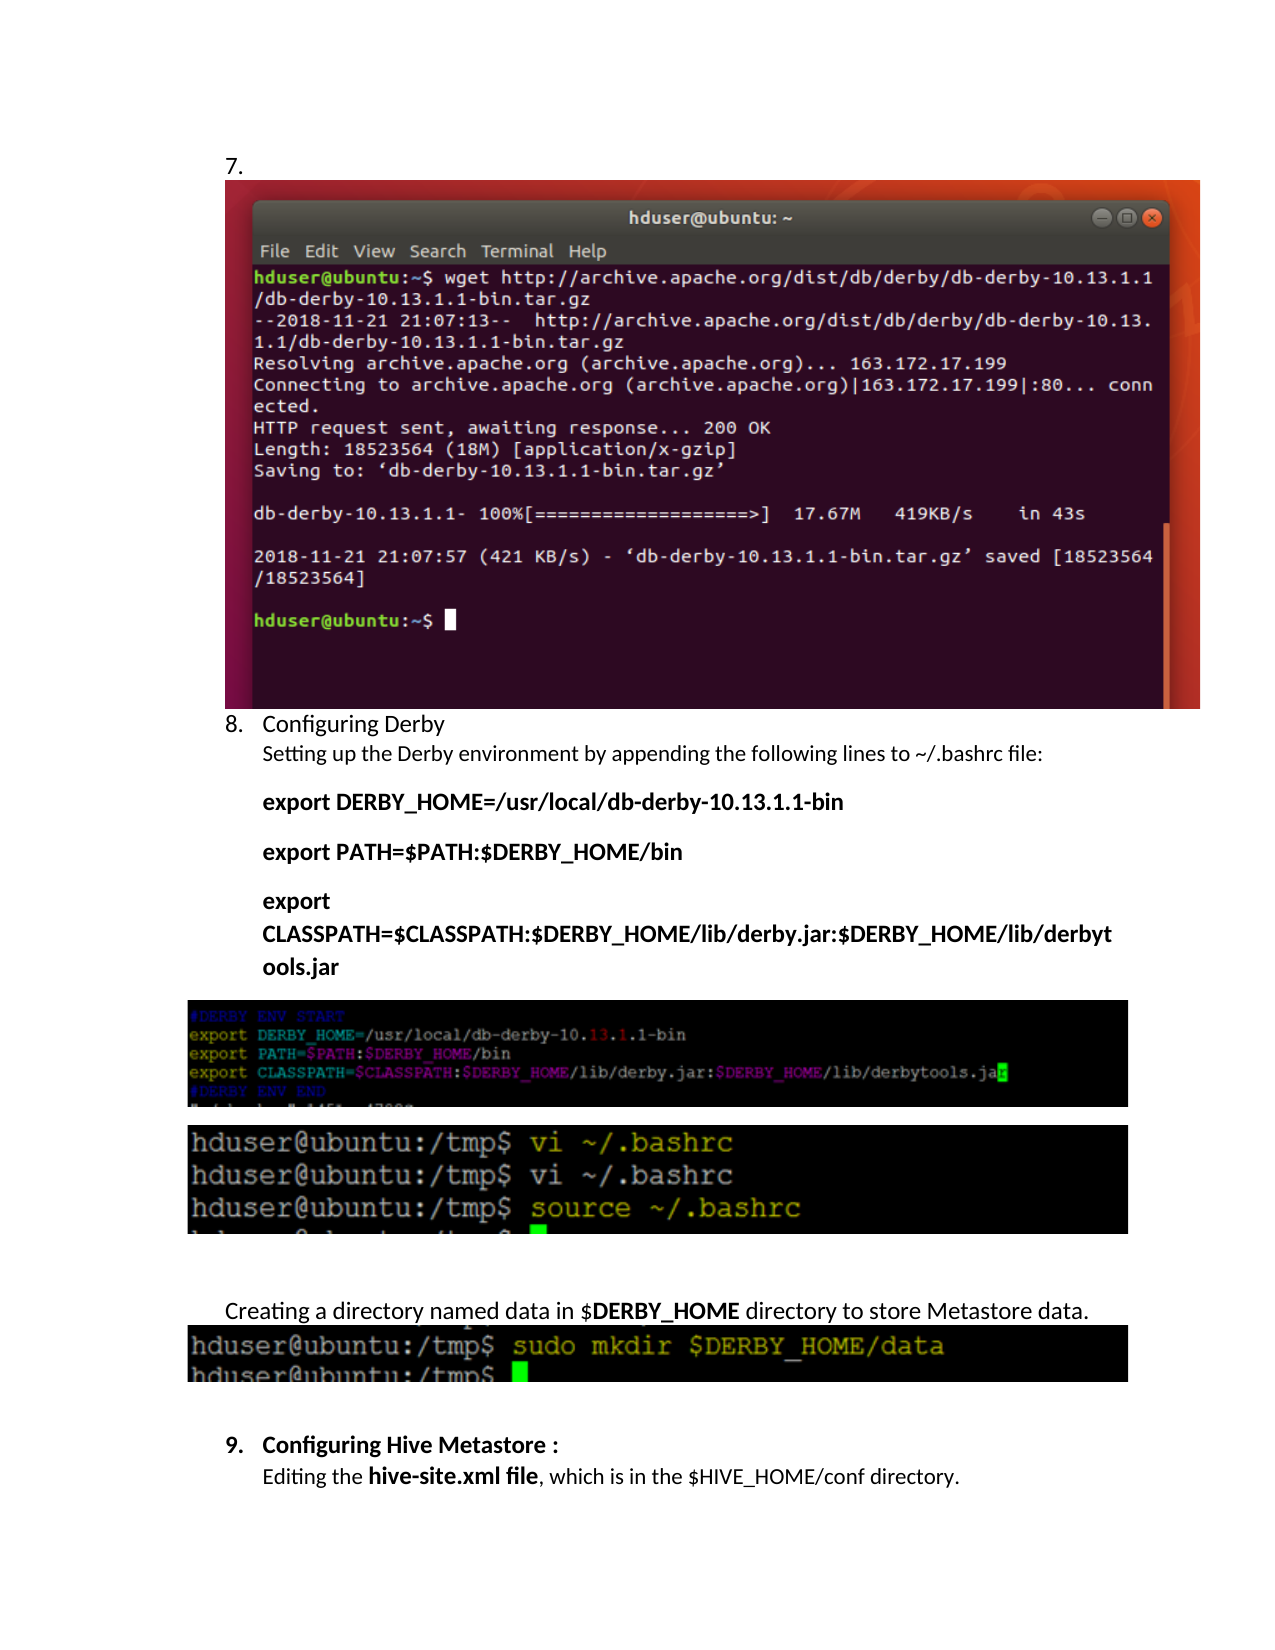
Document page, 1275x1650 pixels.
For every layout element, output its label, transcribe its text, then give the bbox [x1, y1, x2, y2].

text Setting up the Derby environment by appending the following lines to ~/.bashrc file: [262, 739, 1125, 767]
text export CLASSPATH=$CLASSPATH:$DERBY_HOME/lib/derby.jar:$DERBY_HOME/lib/derbytools.jar [262, 885, 1125, 982]
text Editing the hive-site.xml file, which is in the $HIVE_HOME/conf directory. [262, 1460, 1125, 1490]
text export PATH=$PATH:$DERBY_HOME/bin [262, 836, 1125, 866]
text export DERBY_HOME=/usr/local/db-derby-10.13.1.1-bin [262, 786, 1125, 817]
list Configuring Derby [225, 709, 1125, 739]
picture [187, 1000, 1129, 1107]
list Configuring Hive Metastore : [225, 1429, 1125, 1460]
text Creating a directory named data in $DERBY_HOME directory to store Metastore data. [225, 1295, 1125, 1325]
picture [187, 1125, 1129, 1234]
picture [187, 1325, 1129, 1382]
picture [225, 180, 1200, 709]
